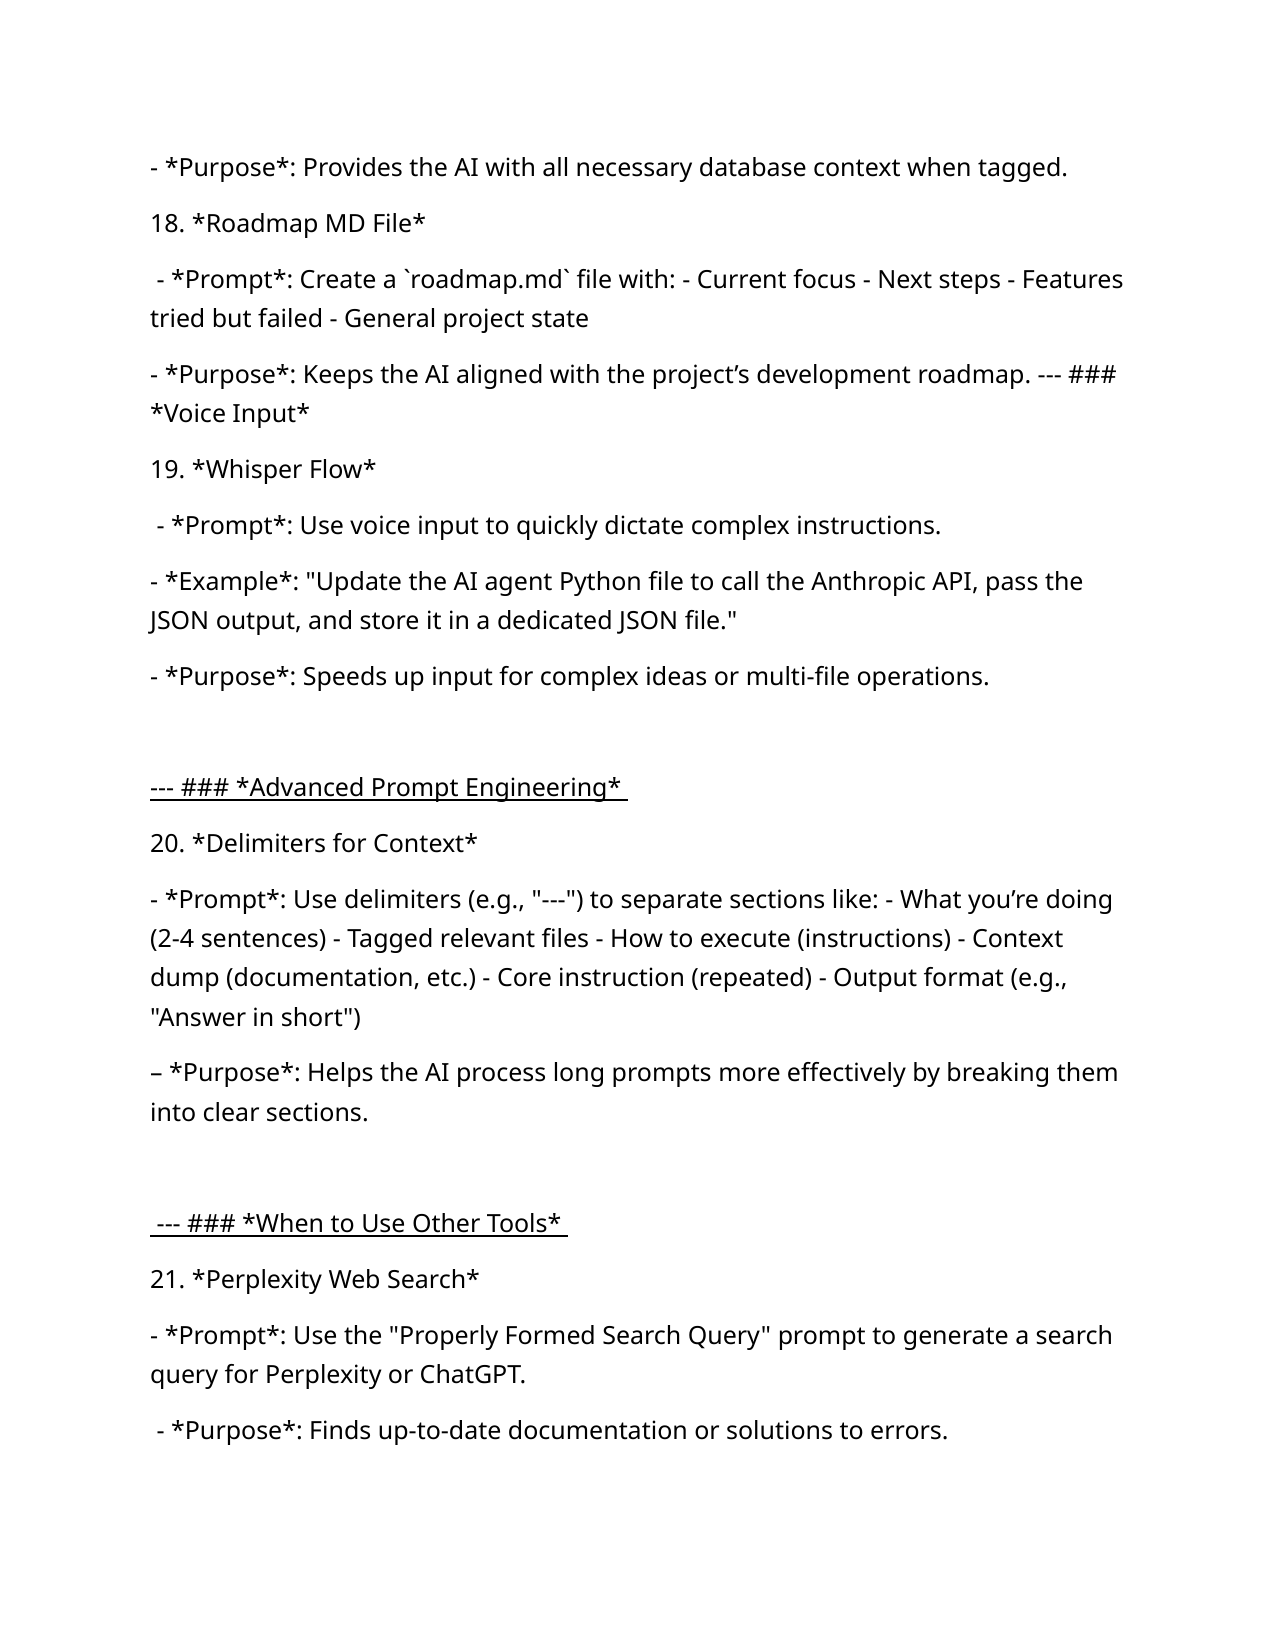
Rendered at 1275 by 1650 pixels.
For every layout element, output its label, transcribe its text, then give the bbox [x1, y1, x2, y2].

text - *Purpose*: Speeds up input for complex ideas or multi-file operations. [150, 658, 1125, 692]
text - *Prompt*: Create a `roadmap.md` file with: - Current focus - Next steps - Features tried but failed - General project state [150, 262, 1125, 335]
text 18. *Roadmap MD File* [150, 206, 1125, 240]
text - *Purpose*: Finds up-to-date documentation or solutions to errors. [150, 1412, 1125, 1447]
text - *Prompt*: Use voice input to quickly dictate complex instructions. [150, 507, 1125, 542]
text - *Prompt*: Use the "Properly Formed Search Query" prompt to generate a search query for Perplexity or ChatGPT. [150, 1317, 1125, 1391]
text - *Prompt*: Use delimiters (e.g., "---") to separate sections like: - What you’re doing (2-4 sentences) - Tagged relevant files - How to execute (instructions) - Context dump (documentation, etc.) - Core instruction (repeated) - Output format (e.g., "Answer in short") [150, 882, 1125, 1033]
text 21. *Perplexity Web Search* [150, 1262, 1125, 1296]
text - *Example*: "Update the AI agent Python file to call the Anthropic API, pass the JSON output, and store it in a dedicated JSON file." [150, 563, 1125, 637]
text --- ### *Advanced Prompt Engineering* [150, 770, 1125, 804]
text --- ### *When to Use Other Tools* [150, 1206, 1125, 1240]
text 20. *Delimiters for Context* [150, 826, 1125, 860]
text – *Purpose*: Helps the AI process long prompts more effectively by breaking them into clear sections. [150, 1055, 1125, 1128]
text 19. *Whisper Flow* [150, 452, 1125, 486]
text - *Purpose*: Provides the AI with all necessary database context when tagged. [150, 150, 1125, 184]
text - *Purpose*: Keeps the AI aligned with the project’s development roadmap. --- ### *Voice Input* [150, 357, 1125, 430]
